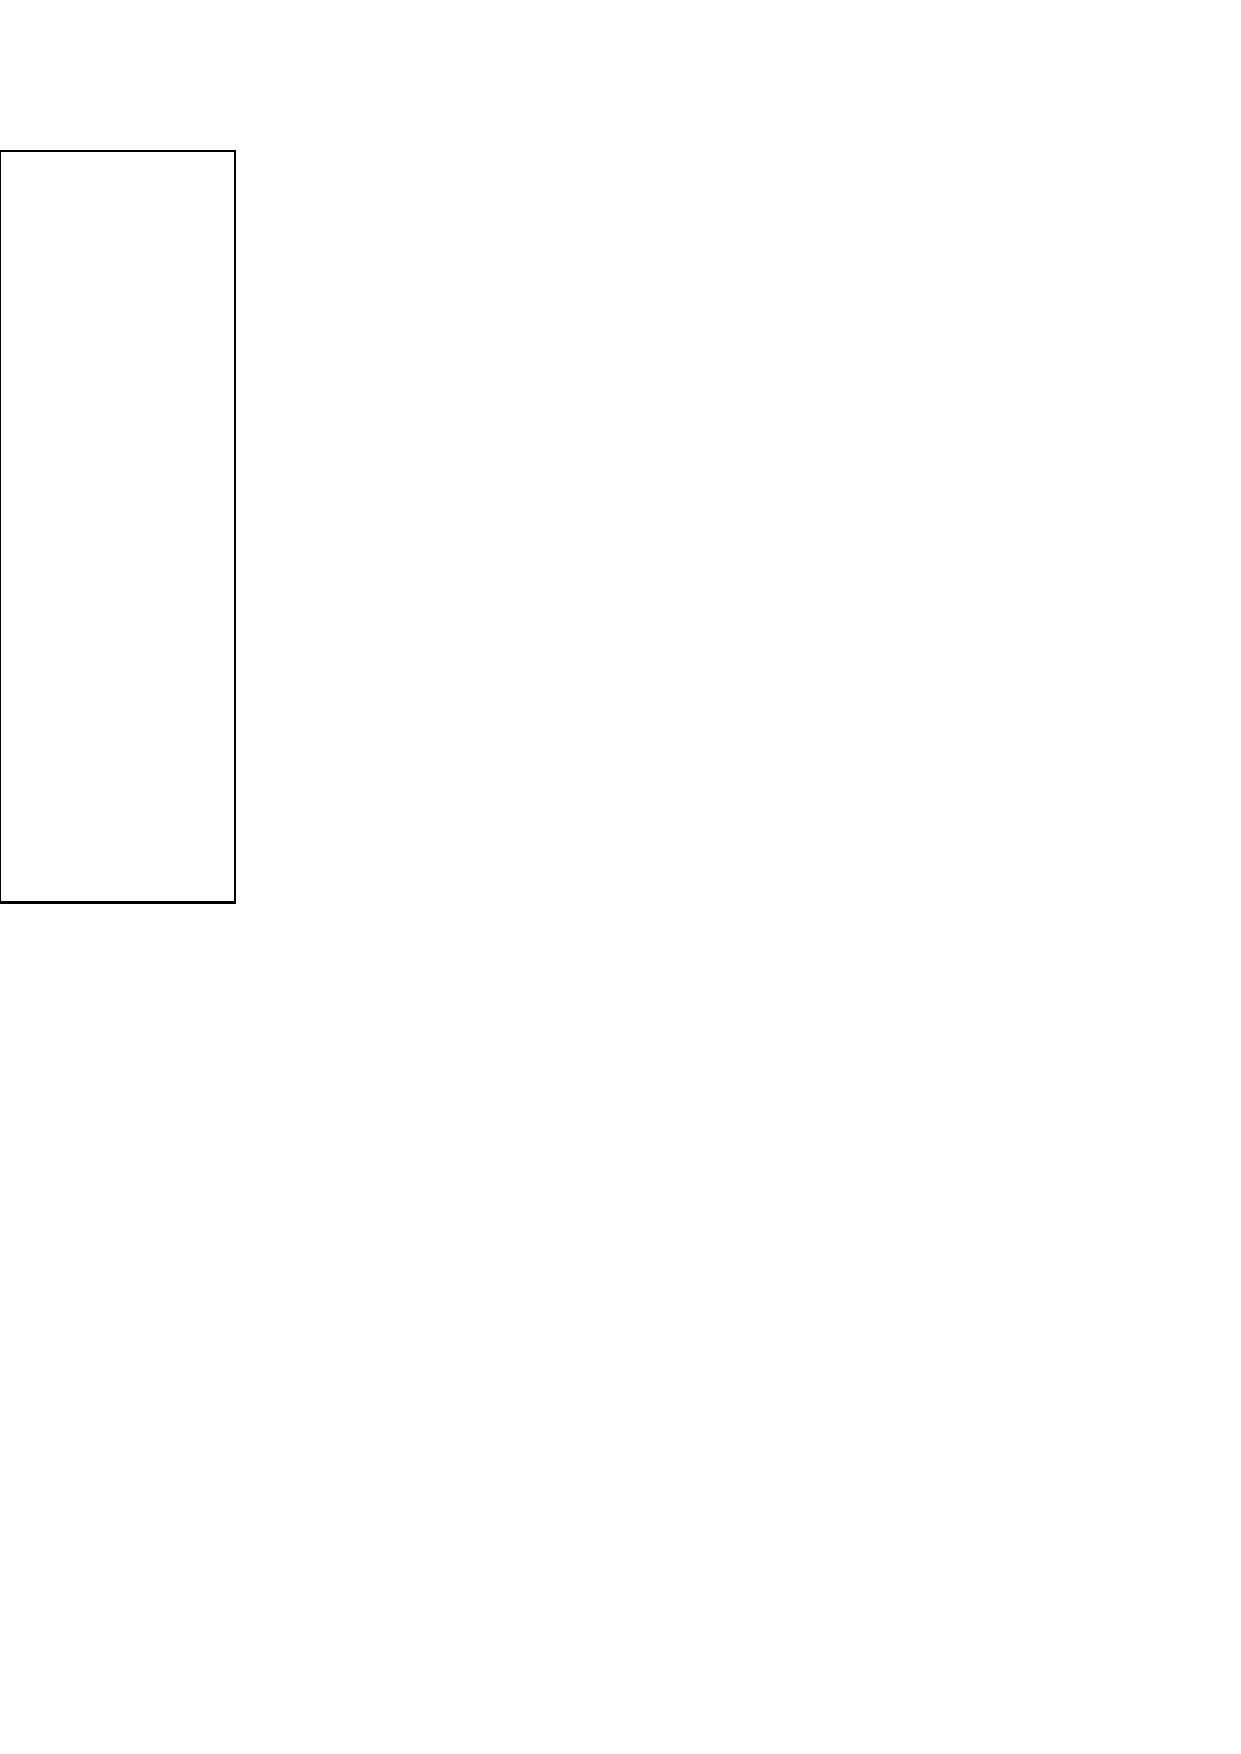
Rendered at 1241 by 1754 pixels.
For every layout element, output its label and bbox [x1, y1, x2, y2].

table_cell [1, 152, 234, 901]
